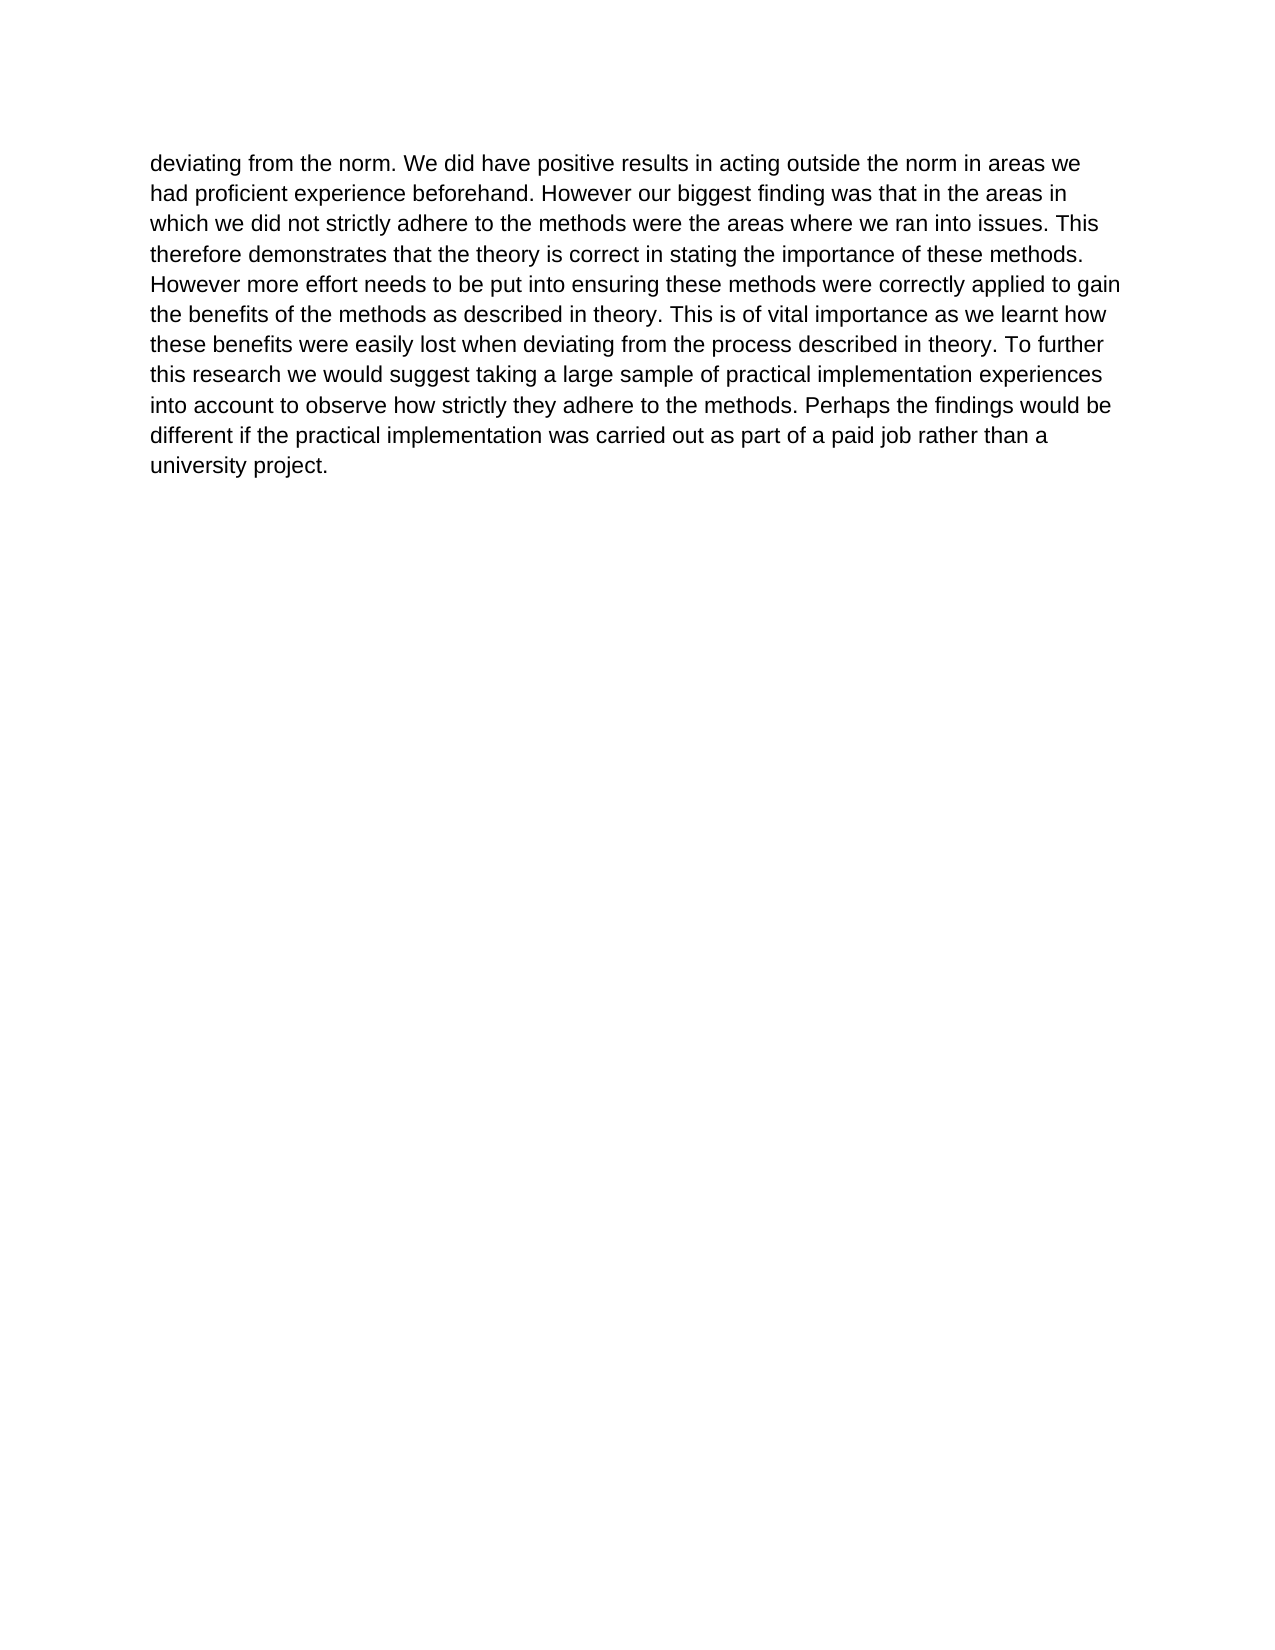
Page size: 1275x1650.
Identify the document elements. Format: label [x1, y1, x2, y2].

text [150, 150, 1125, 478]
